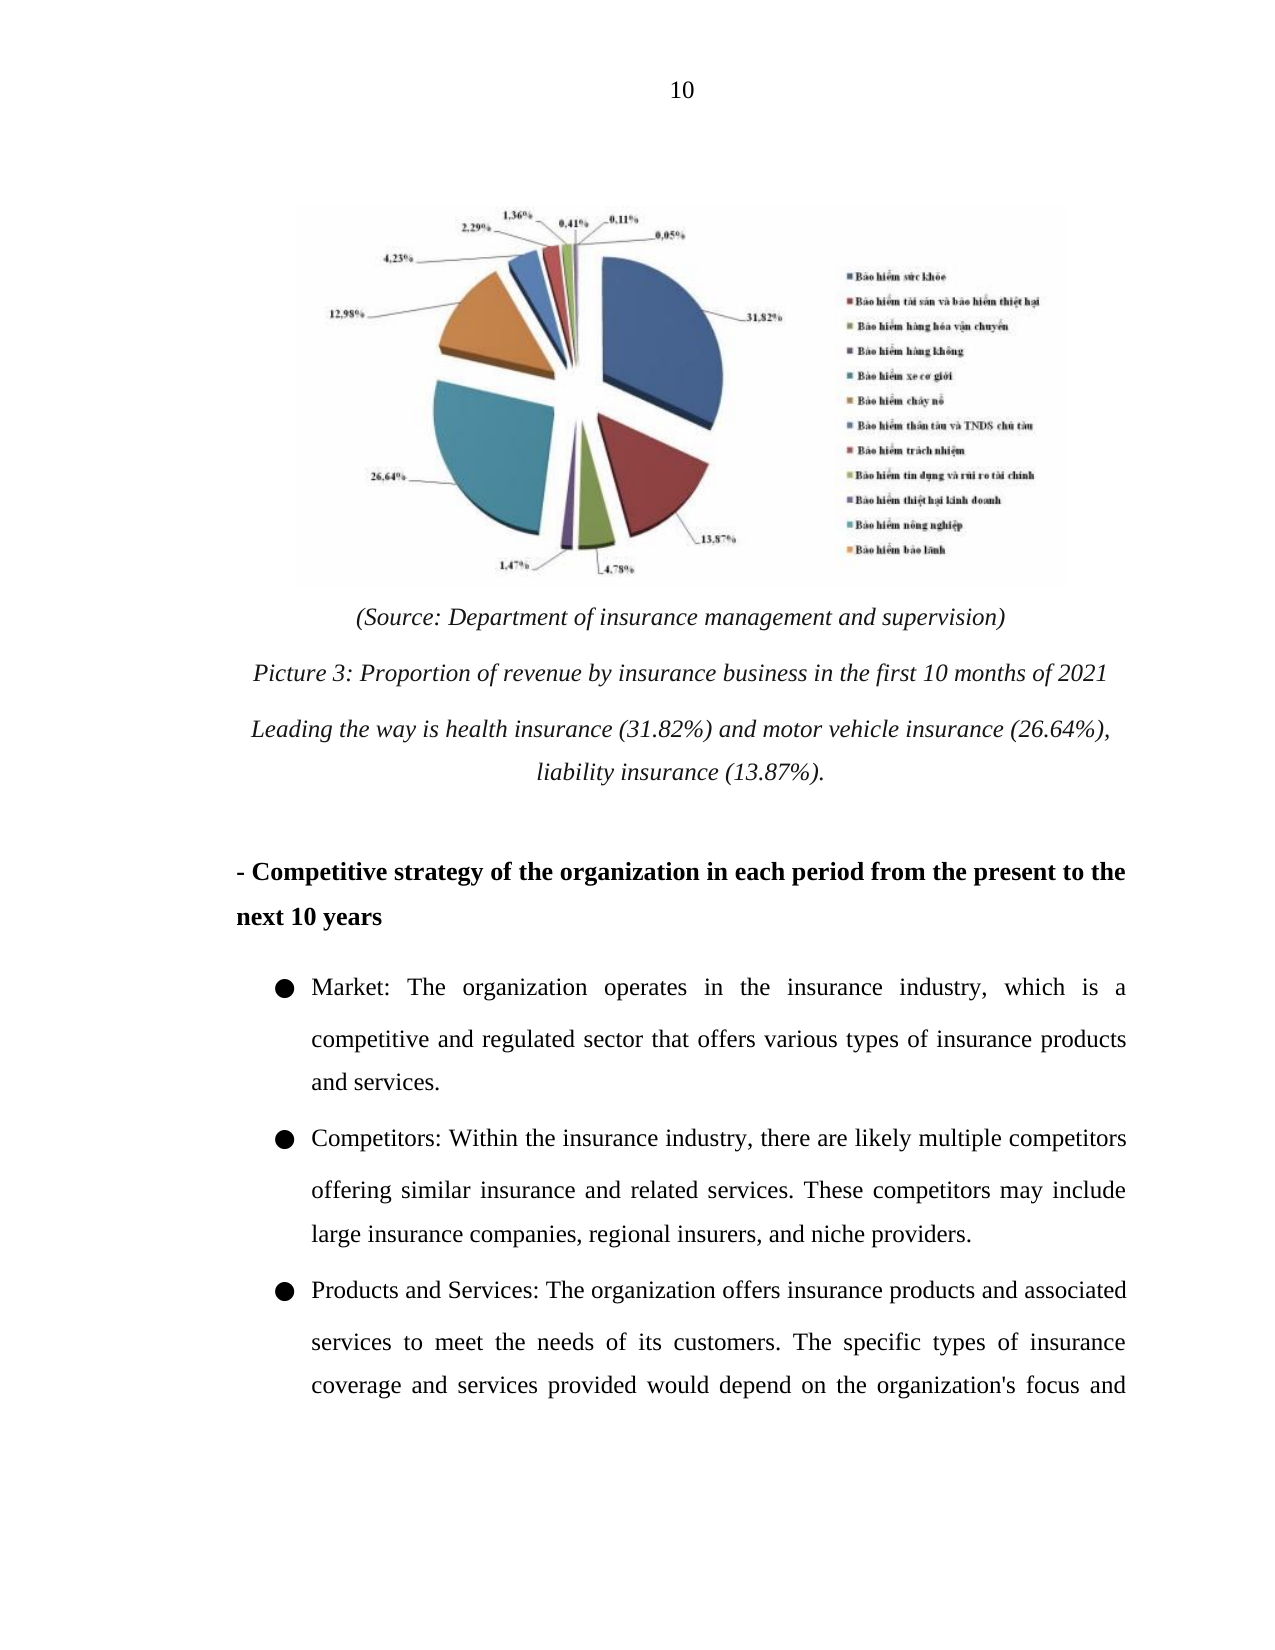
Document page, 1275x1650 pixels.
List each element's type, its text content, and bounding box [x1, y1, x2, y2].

text (Source: Department of insurance management and supervision) [236, 602, 1127, 631]
text Leading the way is health insurance (31.82%) and motor vehicle insurance (26.64%), liability insurance (13.87%). [236, 714, 1127, 786]
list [274, 1262, 1127, 1399]
list Market: The organization operates in the insurance industry, which is a competitive and regulated sector that offers various types of insurance products and services. [274, 958, 1127, 1096]
text - Competitive strategy of the organization in each period from the present to the next 10 years [236, 856, 1127, 931]
list Competitors: Within the insurance industry, there are likely multiple competitors offering similar insurance and related services. These competitors may include large insurance companies, regional insurers, and niche providers. [274, 1110, 1127, 1247]
picture [295, 206, 1069, 588]
text Picture 3: Proportion of revenue by insurance business in the first 10 months of 2021 [236, 658, 1127, 687]
